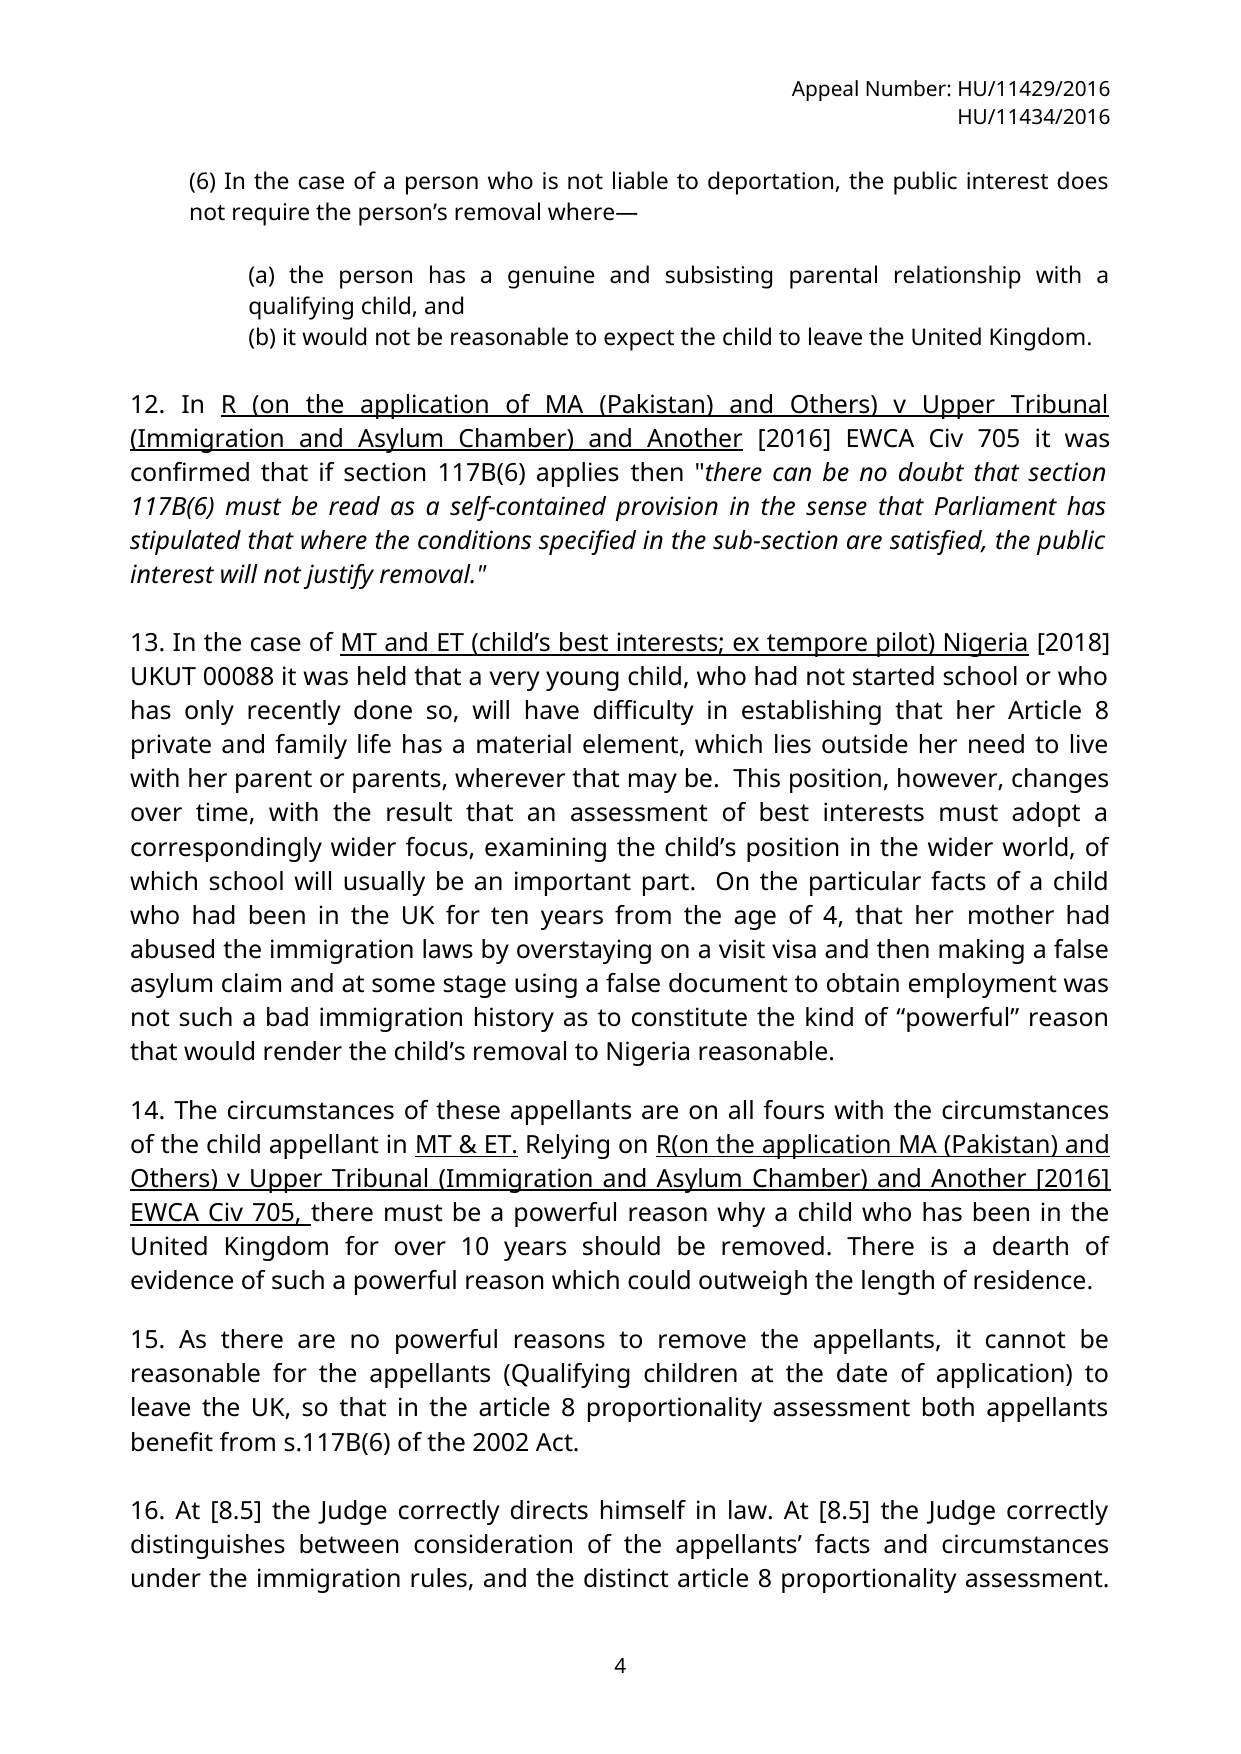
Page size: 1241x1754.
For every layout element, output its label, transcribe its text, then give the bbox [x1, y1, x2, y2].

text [130, 1492, 1110, 1594]
text 14. The circumstances of these appellants are on all fours with the circumstances of the child appellant in MT & ET. Relying on R(on the application MA (Pakistan) and Others) v Upper Tribunal (Immigration and Asylum Chamber) and Another [2016] EWCA Civ 705, there must be a powerful reason why a child who has been in the United Kingdom for over 10 years should be removed. There is a dearth of evidence of such a powerful reason which could outweigh the length of residence. [130, 1093, 1110, 1189]
text 15. As there are no powerful reasons to remove the appellants, it cannot be reasonable for the appellants (Qualifying children at the date of application) to leave the UK, so that in the article 8 proportionality assessment both appellants benefit from s.117B(6) of the 2002 Act. [130, 1322, 1110, 1458]
text (a) the person has a genuine and subsisting parental relationship with a qualifying child, and [248, 258, 1110, 321]
text 13. In the case of MT and ET (child’s best interests; ex tempore pilot) Nigeria [2018] UKUT 00088 it was held that a very young child, who had not started school or who has only recently done so, will have difficulty in establishing that her Article 8 private and family life has a material element, which lies outside her need to live with her parent or parents, wherever that may be. This position, however, changes over time, with the result that an assessment of best interests must adopt a correspondingly wider focus, examining the child’s position in the wider world, of which school will usually be an important part. On the particular facts of a child who had been in the UK for ten years from the age of 4, that her mother had abused the immigration laws by overstaying on a visit visa and then making a false asylum claim and at some stage using a false document to obtain employment was not such a bad immigration history as to constitute the kind of “powerful” reason that would render the child’s removal to Nigeria reasonable. [130, 625, 1110, 1068]
text (6) In the case of a person who is not liable to deportation, the public interest does not require the person’s removal where— [189, 165, 1110, 227]
text 14. The circumstances of these appellants are on all fours with the circumstances of the child appellant in MT & ET. Relying on R(on the application MA (Pakistan) and Others) v Upper Tribunal (Immigration and Asylum Chamber) and Another [2016] EWCA Civ 705, there must be a powerful reason why a child who has been in the United Kingdom for over 10 years should be removed. There is a dearth of evidence of such a powerful reason which could outweigh the length of residence. [130, 1191, 1110, 1297]
text 12. In R (on the application of MA (Pakistan) and Others) v Upper Tribunal (Immigration and Asylum Chamber) and Another [2016] EWCA Civ 705 it was confirmed that if section 117B(6) applies then "there can be no doubt that section 117B(6) must be read as a self-contained provision in the sense that Parliament has stipulated that where the conditions specified in the sub-section are satisfied, the public interest will not justify removal." [130, 386, 1110, 591]
text (b) it would not be reasonable to expect the child to leave the United Kingdom. [248, 321, 1110, 352]
